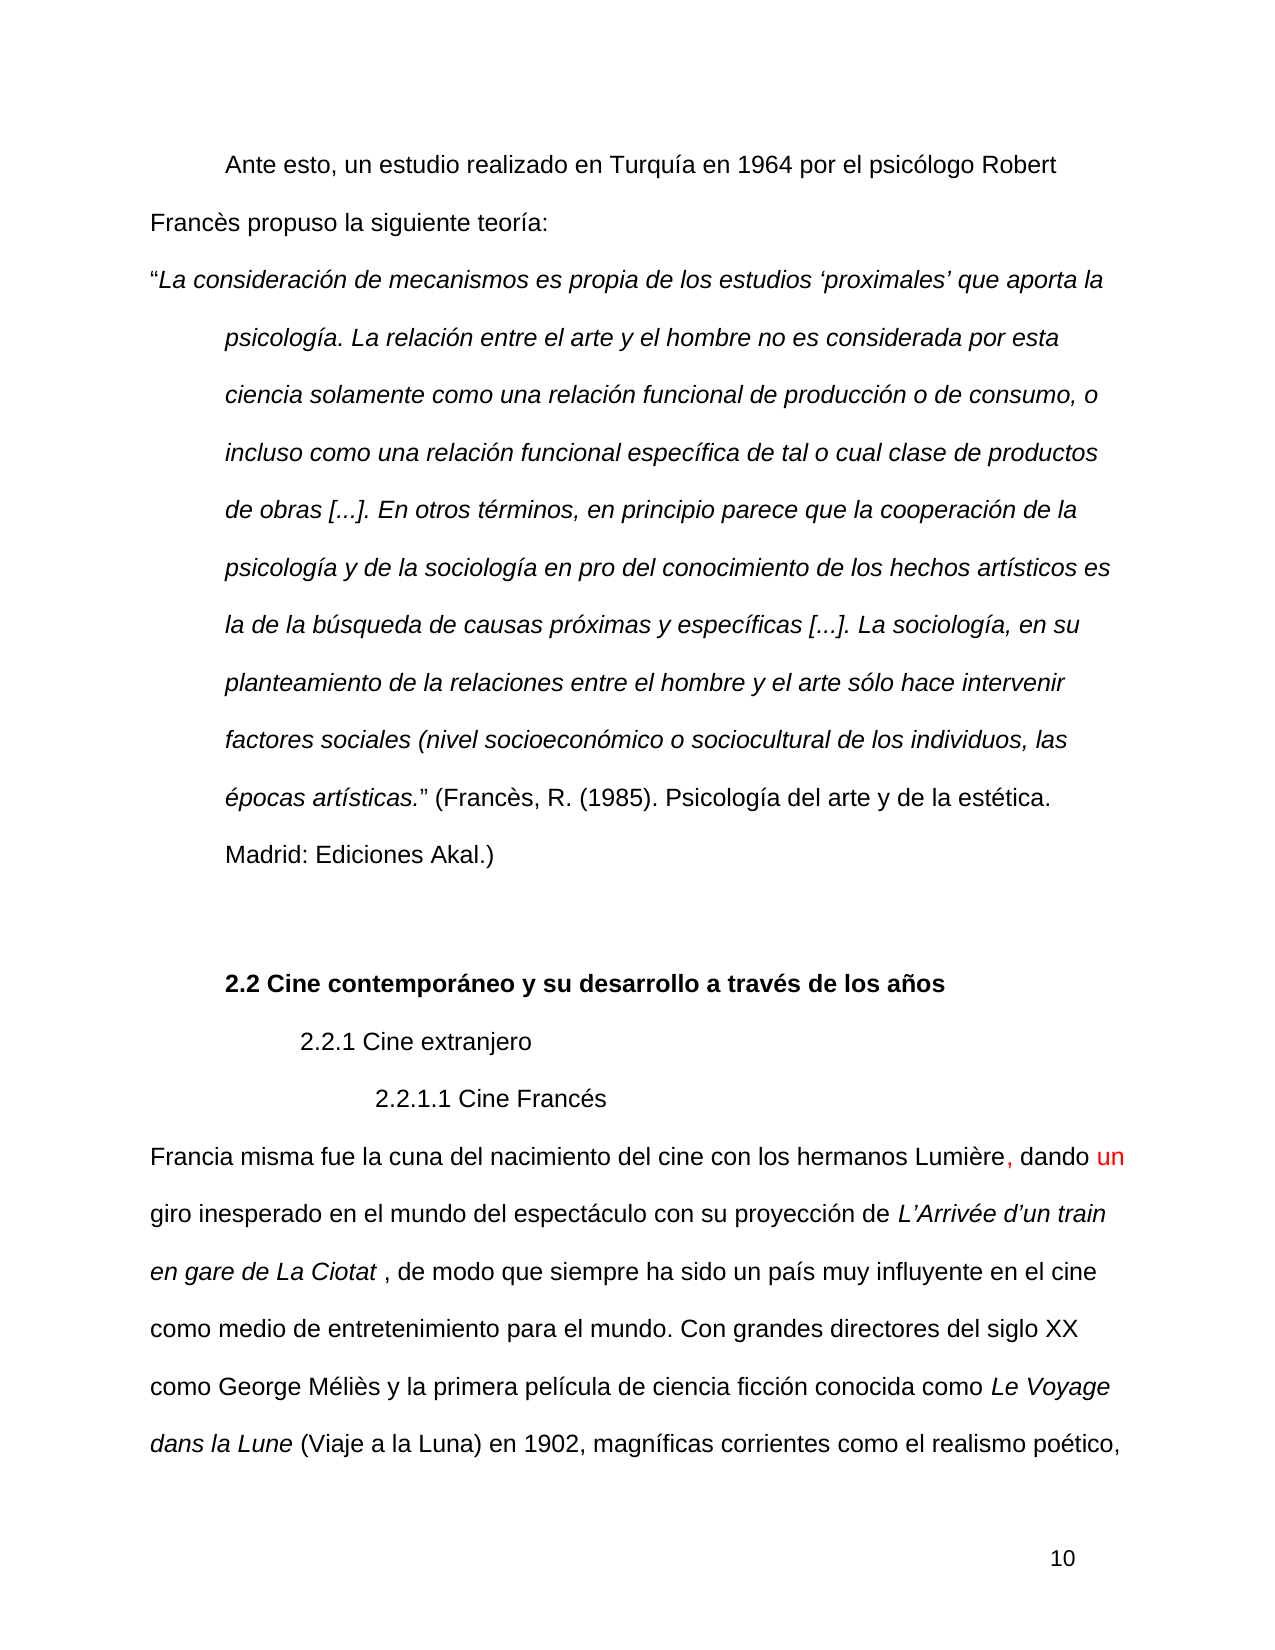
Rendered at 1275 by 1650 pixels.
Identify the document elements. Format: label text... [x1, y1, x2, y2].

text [150, 1142, 1125, 1458]
text 2.2.1.1 Cine Francés [300, 1084, 1125, 1113]
text “La consideración de mecanismos es propia de los estudios ‘proximales’ que aporta la psicología. La relación entre el arte y el hombre no es considerada por esta ciencia solamente como una relación funcional de producción o de consumo, o incluso como una relación funcional específica de tal o cual clase de productos de obras [...]. En otros términos, en principio parece que la cooperación de la psicología y de la sociología en pro del conocimiento de los hechos artísticos es la de la búsqueda de causas próximas y específicas [...]. La sociología, en su planteamiento de la relaciones entre el hombre y el arte sólo hace intervenir factores sociales (nivel socioeconómico o sociocultural de los individuos, las épocas artísticas.” (Francès, R. (1985). Psicología del arte y de la estética. Madrid: Ediciones Akal.) [150, 265, 1125, 869]
text 2.2.1 Cine extranjero [150, 1027, 1125, 1056]
text Ante esto, un estudio realizado en Turquía en 1964 por el psicólogo Robert Francès propuso la siguiente teoría: [150, 150, 1125, 236]
text 2.2 Cine contemporáneo y su desarrollo a través de los años [150, 969, 1125, 998]
